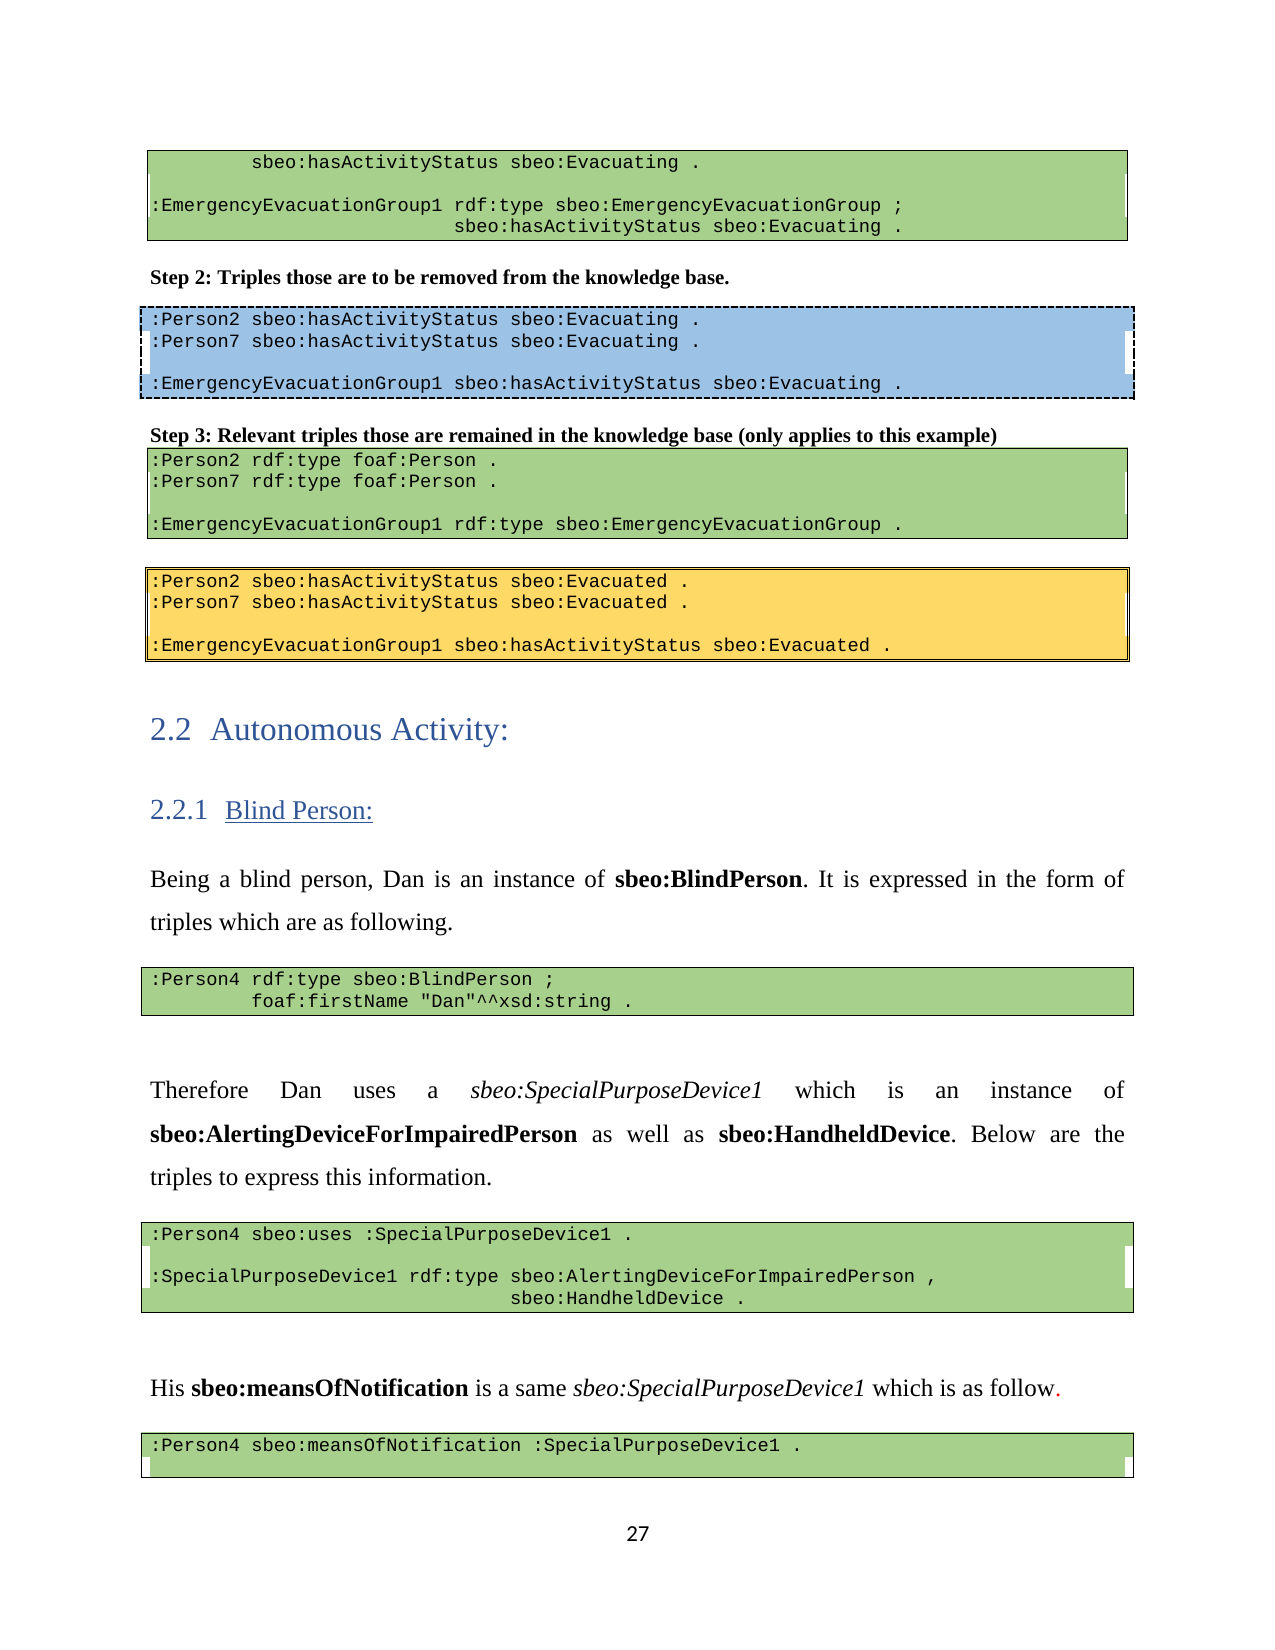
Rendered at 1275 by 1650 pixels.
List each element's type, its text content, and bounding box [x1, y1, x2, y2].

text Step 3: Relevant triples those are remained in the knowledge base (only applies to this example) [150, 423, 1125, 447]
text :EmergencyEvacuationGroup1 sbeo:hasActivityStatus sbeo:Evacuated . [148, 631, 1127, 659]
text :EmergencyEvacuationGroup1 sbeo:hasActivityStatus sbeo:Evacuating . [139, 370, 1135, 399]
text Therefore Dan uses a sbeo:SpecialPurposeDevice1 which is an instance of sbeo:AlertingDeviceForImpairedPerson as well as sbeo:HandheldDevice. Below are the triples to express this information. [150, 1076, 1125, 1191]
text Step 2: Triples those are to be removed from the knowledge base. [150, 265, 1125, 289]
text His sbeo:meansOfNotification is a same sbeo:SpecialPurposeDevice1 which is as follow. [150, 1373, 1125, 1401]
text foaf:firstName "Dan"^^xsd:string . [142, 988, 1133, 1015]
text sbeo:hasActivityStatus sbeo:Evacuating . [148, 151, 1127, 174]
text Being a blind person, Dan is an instance of sbeo:BlindPerson. It is expressed in the form of triples which are as following. [150, 864, 1125, 936]
text :Person4 sbeo:meansOfNotification :SpecialPurposeDevice1 . [142, 1434, 1133, 1457]
text :Person4 sbeo:uses :SpecialPurposeDevice1 . [142, 1223, 1133, 1246]
subtitle Blind Person: [150, 792, 1125, 826]
subtitle Autonomous Activity: [150, 709, 1125, 747]
text :Person4 rdf:type sbeo:BlindPerson ; [142, 968, 1133, 988]
text sbeo:HandheldDevice . [142, 1285, 1133, 1312]
text :Person2 sbeo:hasActivityStatus sbeo:Evacuated . [148, 570, 1127, 593]
text :Person7 sbeo:hasActivityStatus sbeo:Evacuating . [150, 331, 1125, 353]
text :EmergencyEvacuationGroup1 rdf:type sbeo:EmergencyEvacuationGroup . [148, 511, 1127, 538]
text :Person2 sbeo:hasActivityStatus sbeo:Evacuating . [139, 306, 1135, 331]
text :EmergencyEvacuationGroup1 rdf:type sbeo:EmergencyEvacuationGroup ; [150, 196, 1125, 214]
text :Person2 rdf:type foaf:Person . [148, 449, 1127, 472]
text :Person7 sbeo:hasActivityStatus sbeo:Evacuated . [150, 593, 1125, 614]
text :SpecialPurposeDevice1 rdf:type sbeo:AlertingDeviceForImpairedPerson , [150, 1267, 1125, 1285]
text sbeo:hasActivityStatus sbeo:Evacuating . [148, 214, 1127, 240]
text :Person7 rdf:type foaf:Person . [150, 472, 1125, 493]
